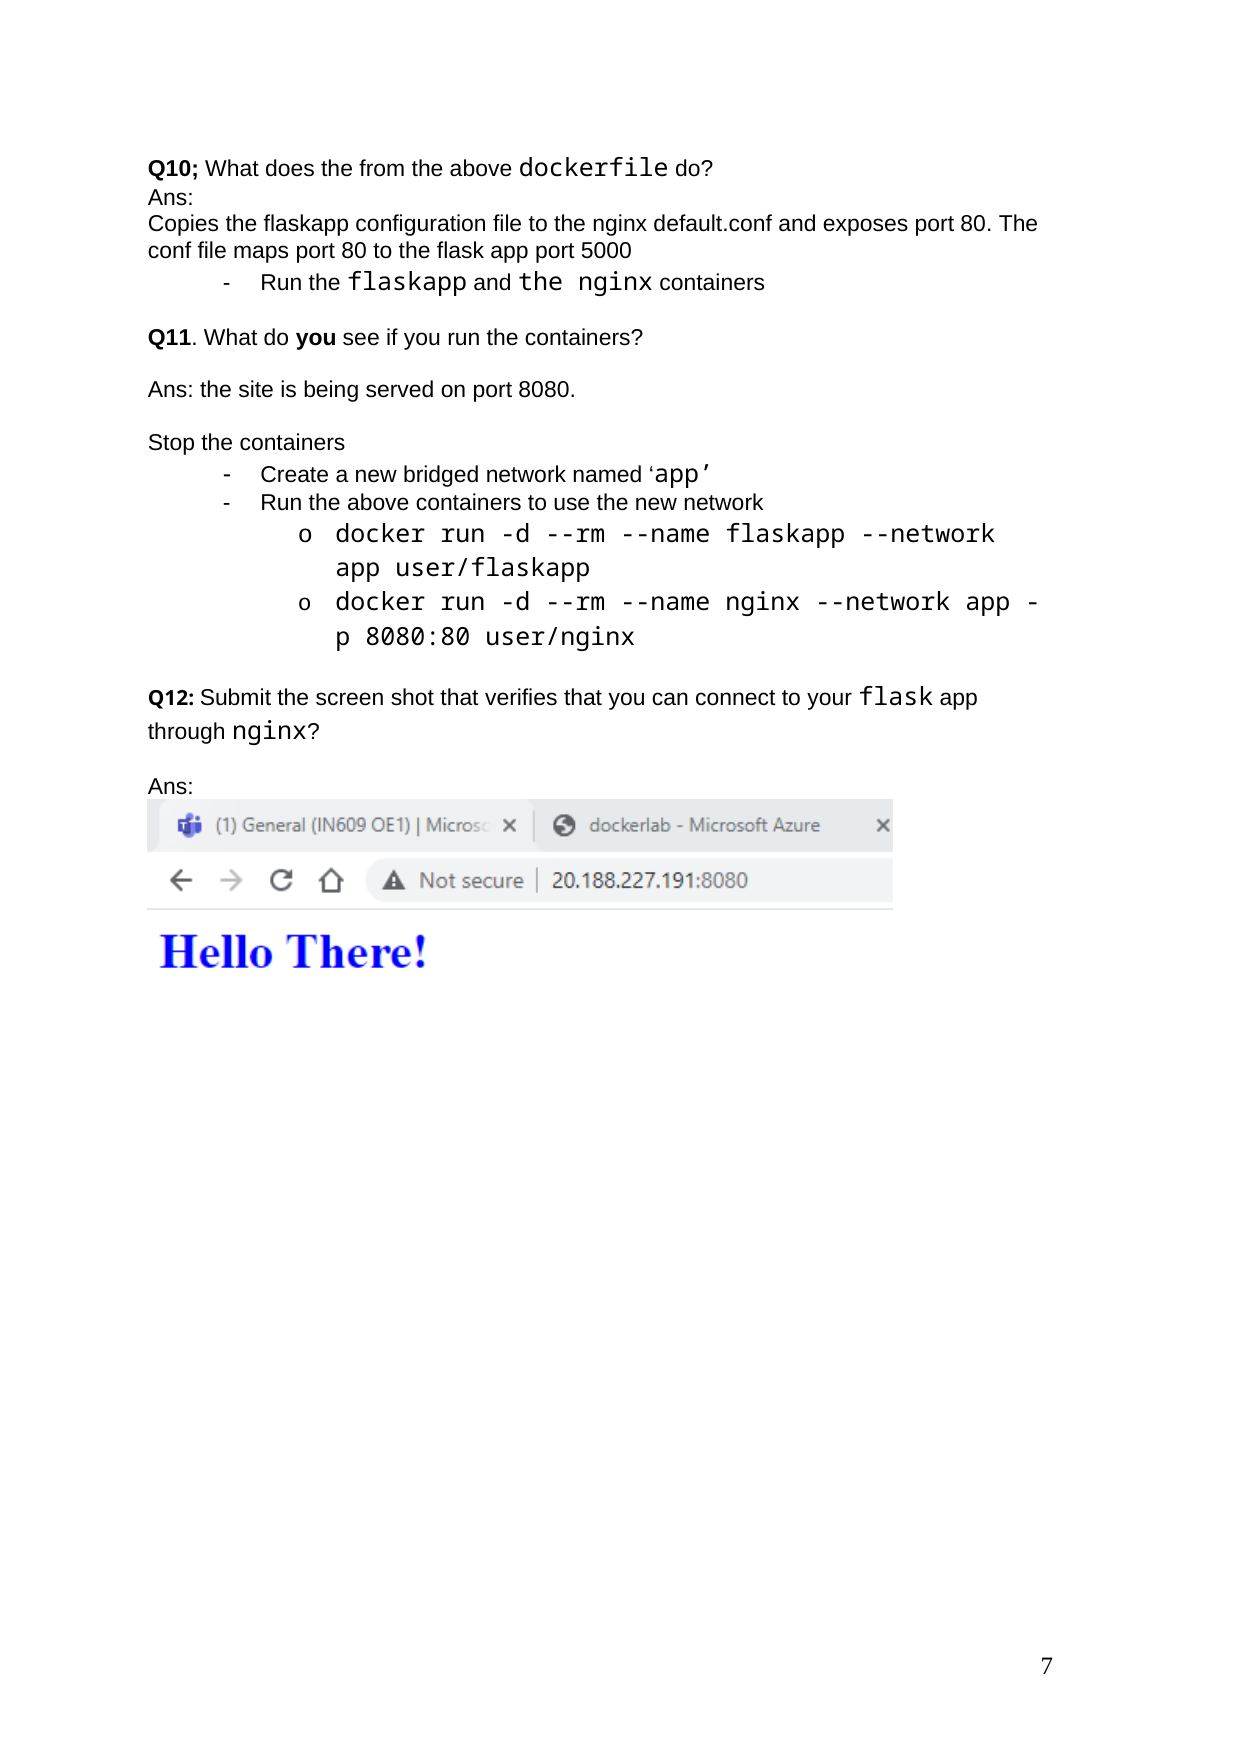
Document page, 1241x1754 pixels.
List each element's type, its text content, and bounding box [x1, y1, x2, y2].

list Run the flaskapp and the nginx containers [223, 263, 1053, 297]
list docker run -d --rm --name nginx --network app -p 8080:80 user/nginx [298, 584, 1053, 652]
text Copies the flaskapp configuration file to the nginx default.conf and exposes port 80. The conf file maps port 80 to the flask app port 5000 [148, 210, 1053, 263]
list Create a new bridged network named ‘app’ [223, 455, 1053, 489]
list Run the above containers to use the new network [223, 489, 1053, 516]
picture [147, 799, 893, 1112]
text Ans: the site is being served on port 8080. [148, 376, 1053, 403]
text Ans: [148, 773, 1053, 799]
text Ans: [148, 184, 1053, 210]
text Stop the containers [148, 429, 1053, 455]
text Q12: Submit the screen shot that verifies that you can connect to your flask app through nginx? [148, 678, 1053, 747]
text Q11. What do you see if you run the containers? [148, 323, 1053, 350]
list docker run -d --rm --name flaskapp --network app user/flaskapp [298, 516, 1053, 584]
text Q10; What does the from the above dockerfile do? [148, 150, 1053, 184]
